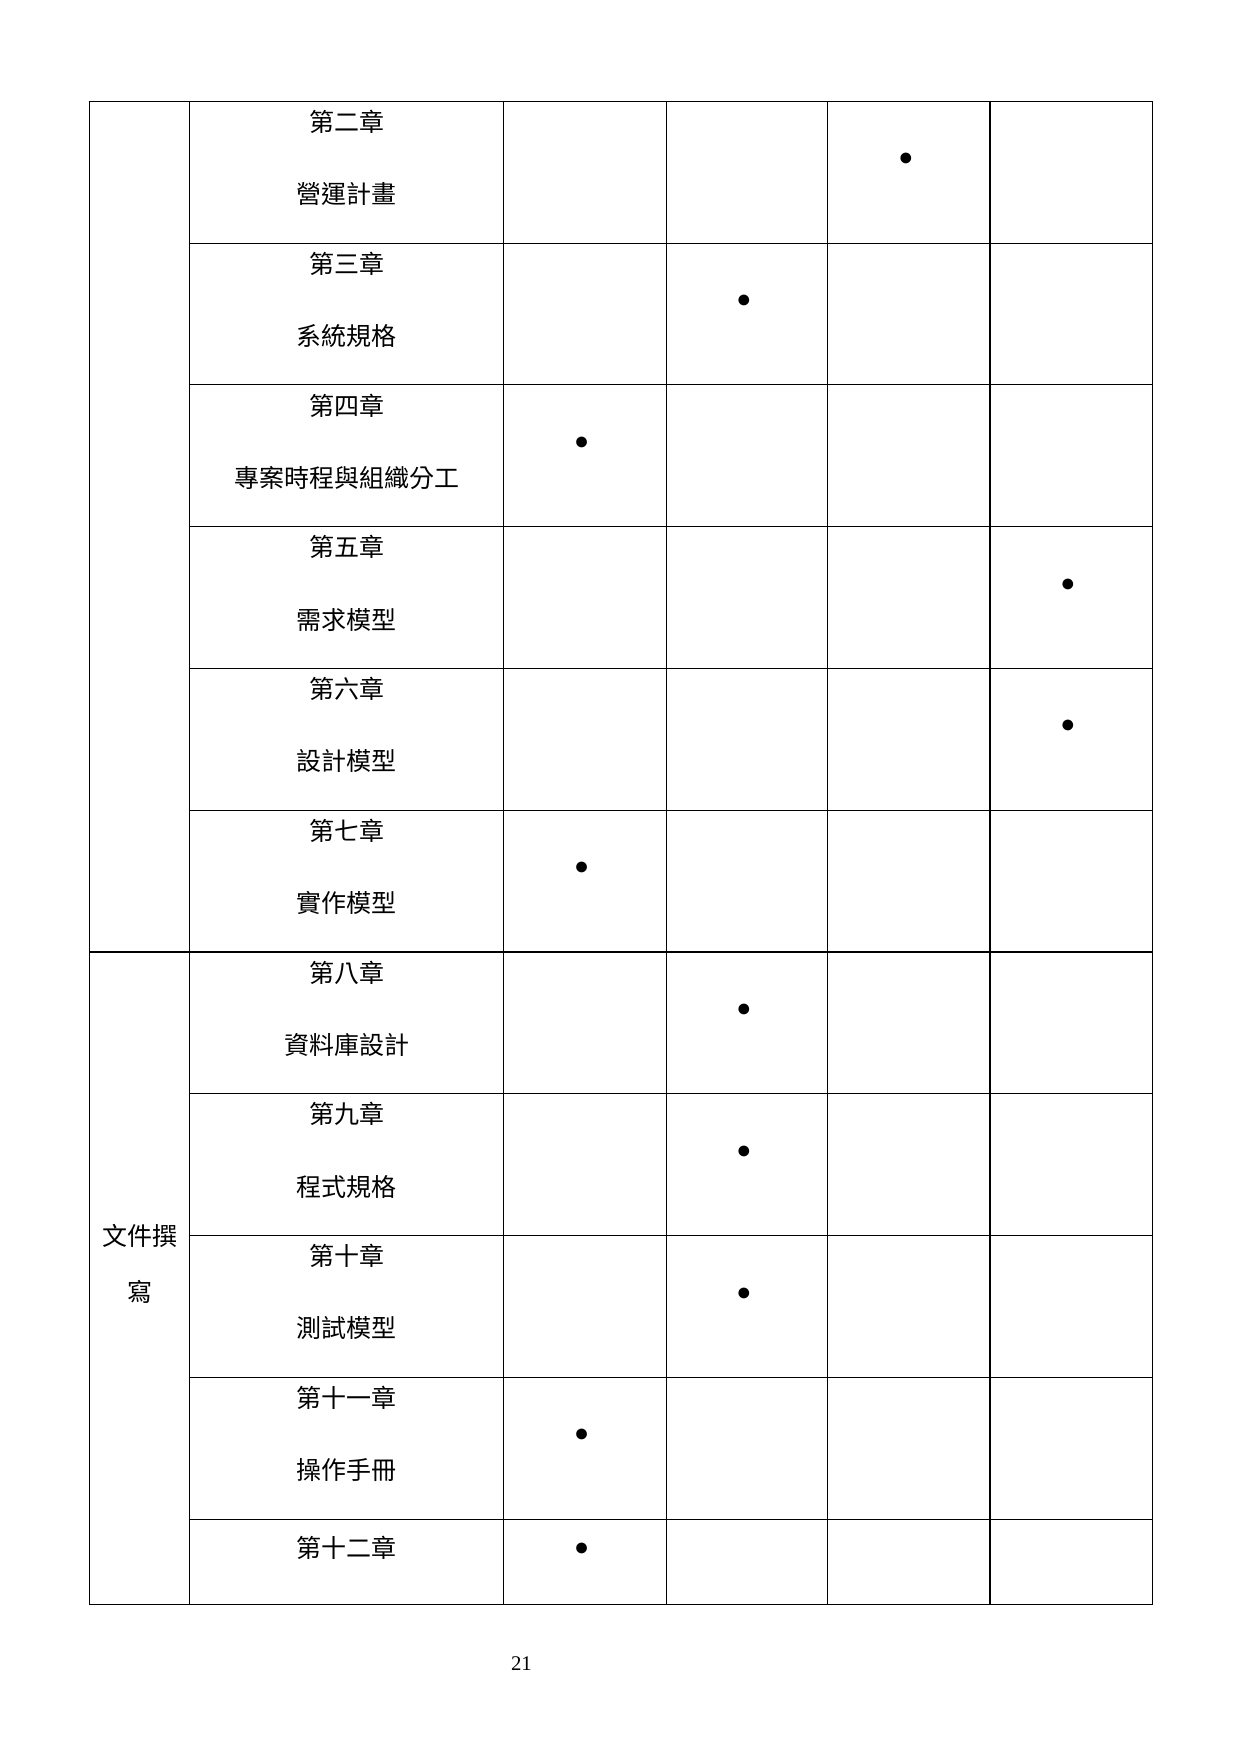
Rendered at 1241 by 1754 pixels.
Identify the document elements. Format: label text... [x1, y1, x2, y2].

table_cell [504, 953, 666, 1093]
table_cell [504, 527, 666, 668]
table_cell [991, 953, 1152, 1093]
table_cell [828, 385, 989, 526]
table_cell [991, 244, 1152, 384]
table_cell ● [667, 953, 827, 1093]
table_cell 第八章 資料庫設計 [190, 953, 503, 1093]
table_cell 第二章 營運計畫 [190, 102, 503, 243]
table_cell ● [991, 669, 1152, 810]
table_cell [828, 527, 989, 668]
table_cell [828, 1236, 989, 1377]
table_cell [828, 669, 989, 810]
table_cell [504, 1236, 666, 1377]
table_cell ● [667, 1094, 827, 1235]
table_cell [828, 1094, 989, 1235]
table_cell [504, 1094, 666, 1235]
table_cell [667, 1520, 827, 1604]
table_cell [991, 1378, 1152, 1518]
table_cell 第五章 需求模型 [190, 527, 503, 668]
table_cell 第十章 測試模型 [190, 1236, 503, 1377]
table_cell 第十一章 操作手冊 [190, 1378, 503, 1518]
table_cell [991, 385, 1152, 526]
table_cell 第四章 專案時程與組織分工 [190, 385, 503, 526]
table_cell [667, 811, 827, 951]
table_cell [667, 102, 827, 243]
table_cell 第七章 實作模型 [190, 811, 503, 951]
table_cell ● [828, 102, 989, 243]
table_cell [991, 1520, 1152, 1604]
table_cell [828, 1520, 989, 1604]
table_cell [667, 527, 827, 668]
table_cell 文件撰寫 [90, 953, 189, 1604]
table_cell [667, 669, 827, 810]
table_cell 第九章 程式規格 [190, 1094, 503, 1235]
table_cell ● [504, 385, 666, 526]
table_cell [991, 102, 1152, 243]
table_cell ● [504, 1378, 666, 1518]
table_cell ● [667, 1236, 827, 1377]
table_cell 第三章 系統規格 [190, 244, 503, 384]
table_cell [991, 811, 1152, 951]
table_cell [828, 811, 989, 951]
table_cell [504, 244, 666, 384]
table_cell ● [991, 527, 1152, 668]
table_cell [828, 1378, 989, 1518]
table_cell ● [504, 811, 666, 951]
table_cell [667, 385, 827, 526]
table_cell [991, 1094, 1152, 1235]
table_cell [504, 669, 666, 810]
table_cell ● [667, 244, 827, 384]
table_cell 第六章 設計模型 [190, 669, 503, 810]
table_cell [667, 1378, 827, 1518]
table_cell [991, 1236, 1152, 1377]
table_cell [828, 953, 989, 1093]
table_cell [828, 244, 989, 384]
table_cell ● [504, 1520, 666, 1604]
table_cell 第十二章 使用手冊 [190, 1520, 503, 1604]
table_cell [504, 102, 666, 243]
